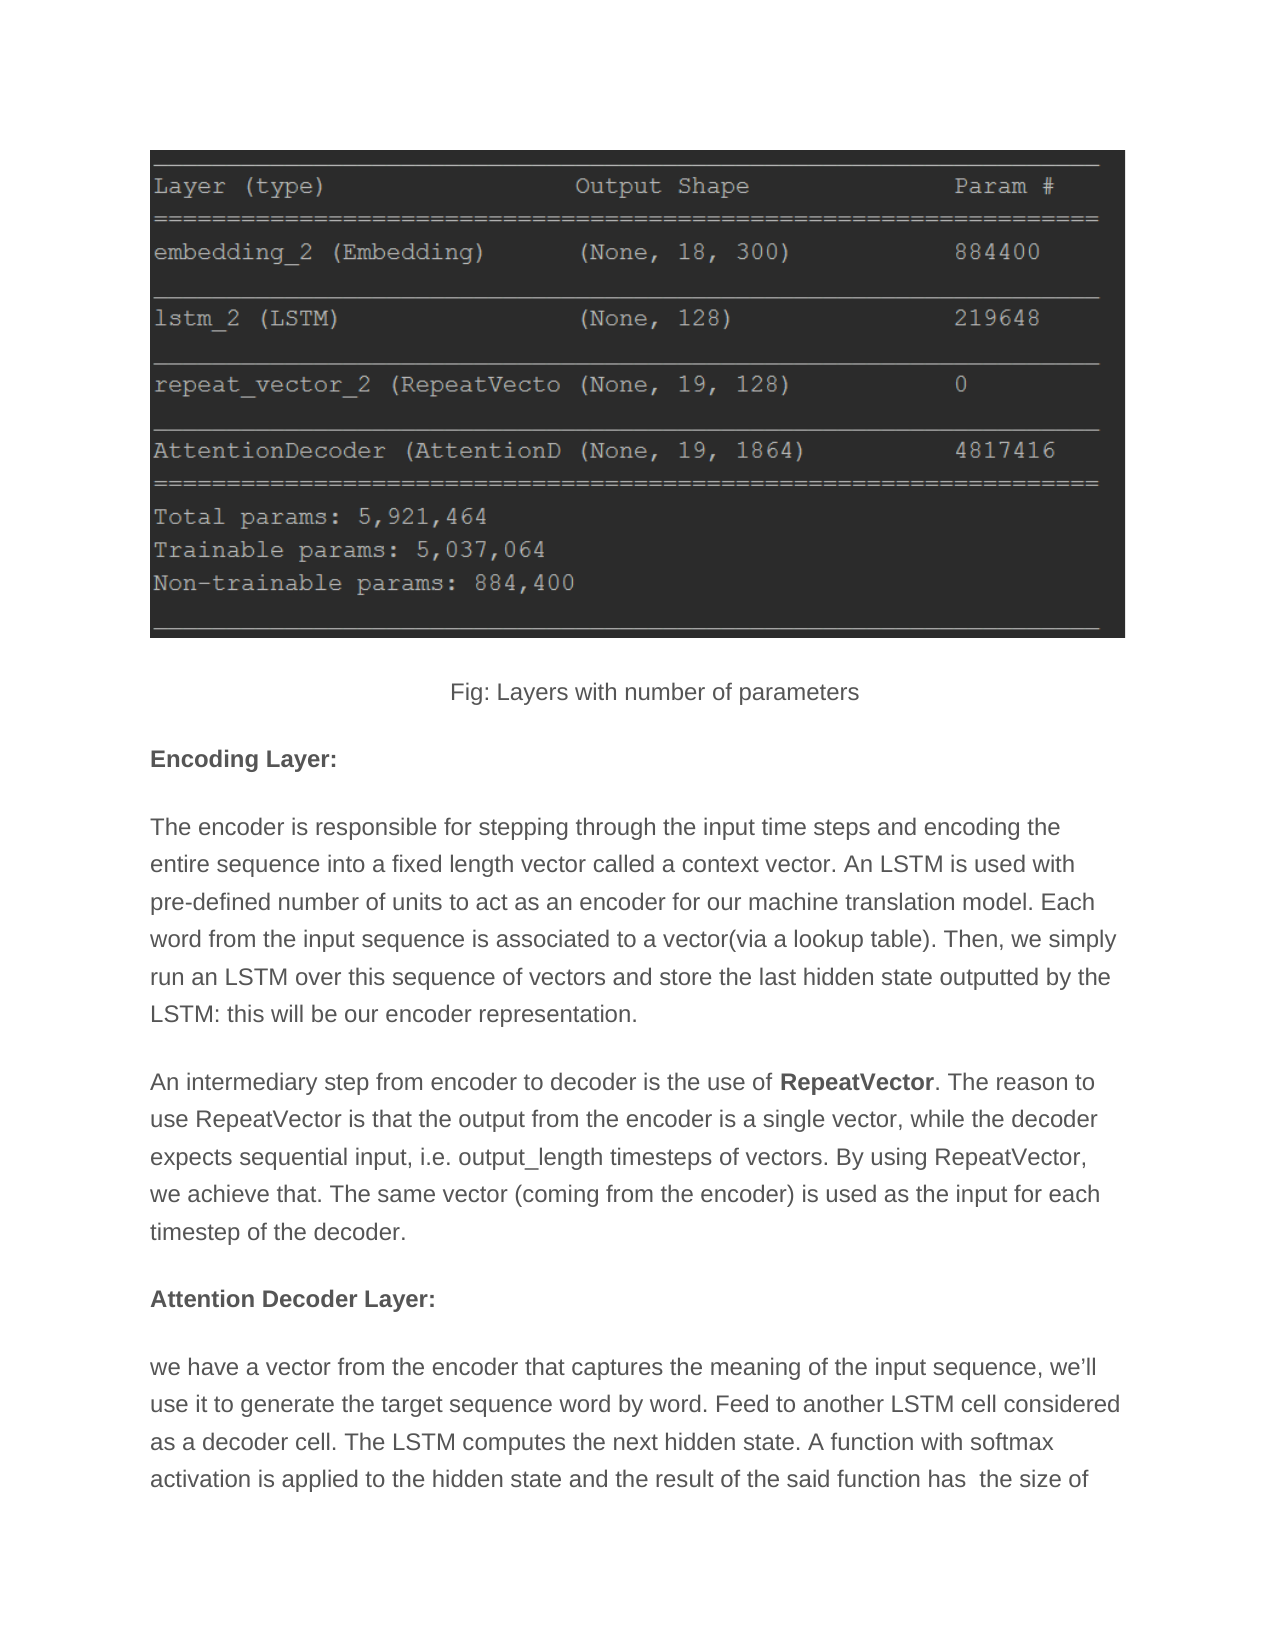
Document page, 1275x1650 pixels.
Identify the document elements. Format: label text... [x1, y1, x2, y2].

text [150, 1342, 1125, 1492]
text Encoding Layer: [150, 735, 1125, 772]
text Fig: Layers with number of parameters [375, 667, 1125, 705]
picture [150, 150, 1125, 638]
text Attention Decoder Layer: [150, 1275, 1125, 1312]
text An intermediary step from encoder to decoder is the use of RepeatVector. The reason to use RepeatVector is that the output from the encoder is a single vector, while the decoder expects sequential input, i.e. output_length timesteps of vectors. By using RepeatVector, we achieve that. The same vector (coming from the encoder) is used as the input for each timestep of the decoder. [150, 1057, 1125, 1245]
text The encoder is responsible for stepping through the input time steps and encoding the entire sequence into a fixed length vector called a context vector. An LSTM is used with pre-defined number of units to act as an encoder for our machine translation model. Each word from the input sequence is associated to a vector(via a lookup table). Then, we simply run an LSTM over this sequence of vectors and store the last hidden state outputted by the LSTM: this will be our encoder representation. [150, 802, 1125, 1027]
